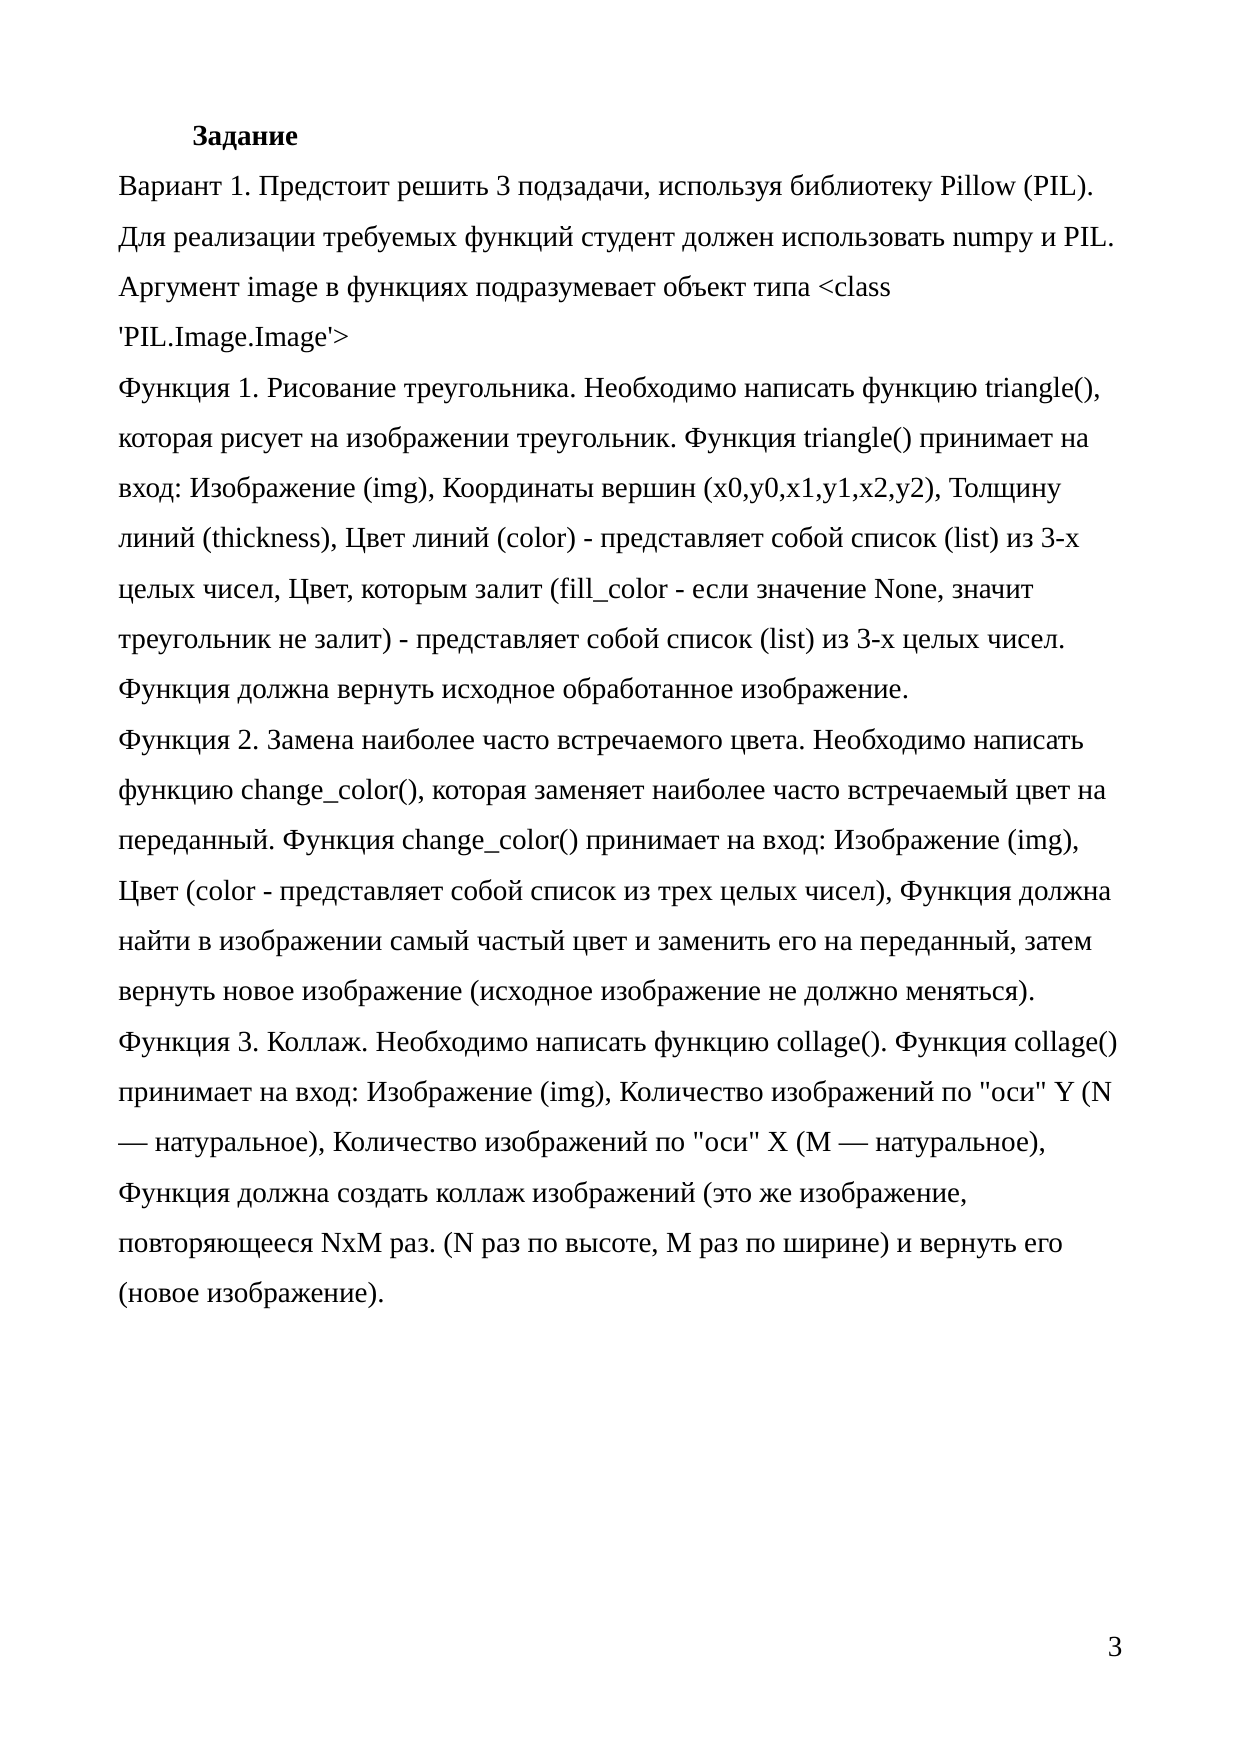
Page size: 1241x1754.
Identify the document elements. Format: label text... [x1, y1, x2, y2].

text Функция 2. Замена наиболее часто встречаемого цвета. Необходимо написать функцию change_color(), которая заменяет наиболее часто встречаемый цвет на переданный. Функция change_color() принимает на вход: Изображение (img), Цвет (color - представляет собой список из трех целых чисел), Функция должна найти в изображении самый частый цвет и заменить его на переданный, затем вернуть новое изображение (исходное изображение не должно меняться). [118, 722, 1122, 1007]
text Функция 1. Рисование треугольника. Необходимо написать функцию triangle(), которая рисует на изображении треугольник. Функция triangle() принимает на вход: Изображение (img), Координаты вершин (x0,y0,x1,y1,x2,y2), Толщину линий (thickness), Цвет линий (color) - представляет собой список (list) из 3-х целых чисел, Цвет, которым залит (fill_color - если значение None, значит треугольник не залит) - представляет собой список (list) из 3-х целых чисел. Функция должна вернуть исходное обработанное изображение. [118, 370, 1122, 705]
text Вариант 1. Предстоит решить 3 подзадачи, используя библиотеку Pillow (PIL). Для реализации требуемых функций студент должен использовать numpy и PIL. Аргумент image в функциях подразумевает объект типа <class 'PIL.Image.Image'> [118, 168, 1122, 353]
subtitle Задание [118, 118, 1122, 152]
text Функция 3. Коллаж. Необходимо написать функцию collage(). Функция collage() принимает на вход: Изображение (img), Количество изображений по "оси" Y (N — натуральное), Количество изображений по "оси" X (M — натуральное), Функция должна создать коллаж изображений (это же изображение, повторяющееся NxM раз. (N раз по высоте, M раз по ширине) и вернуть его (новое изображение). [118, 1024, 1122, 1309]
